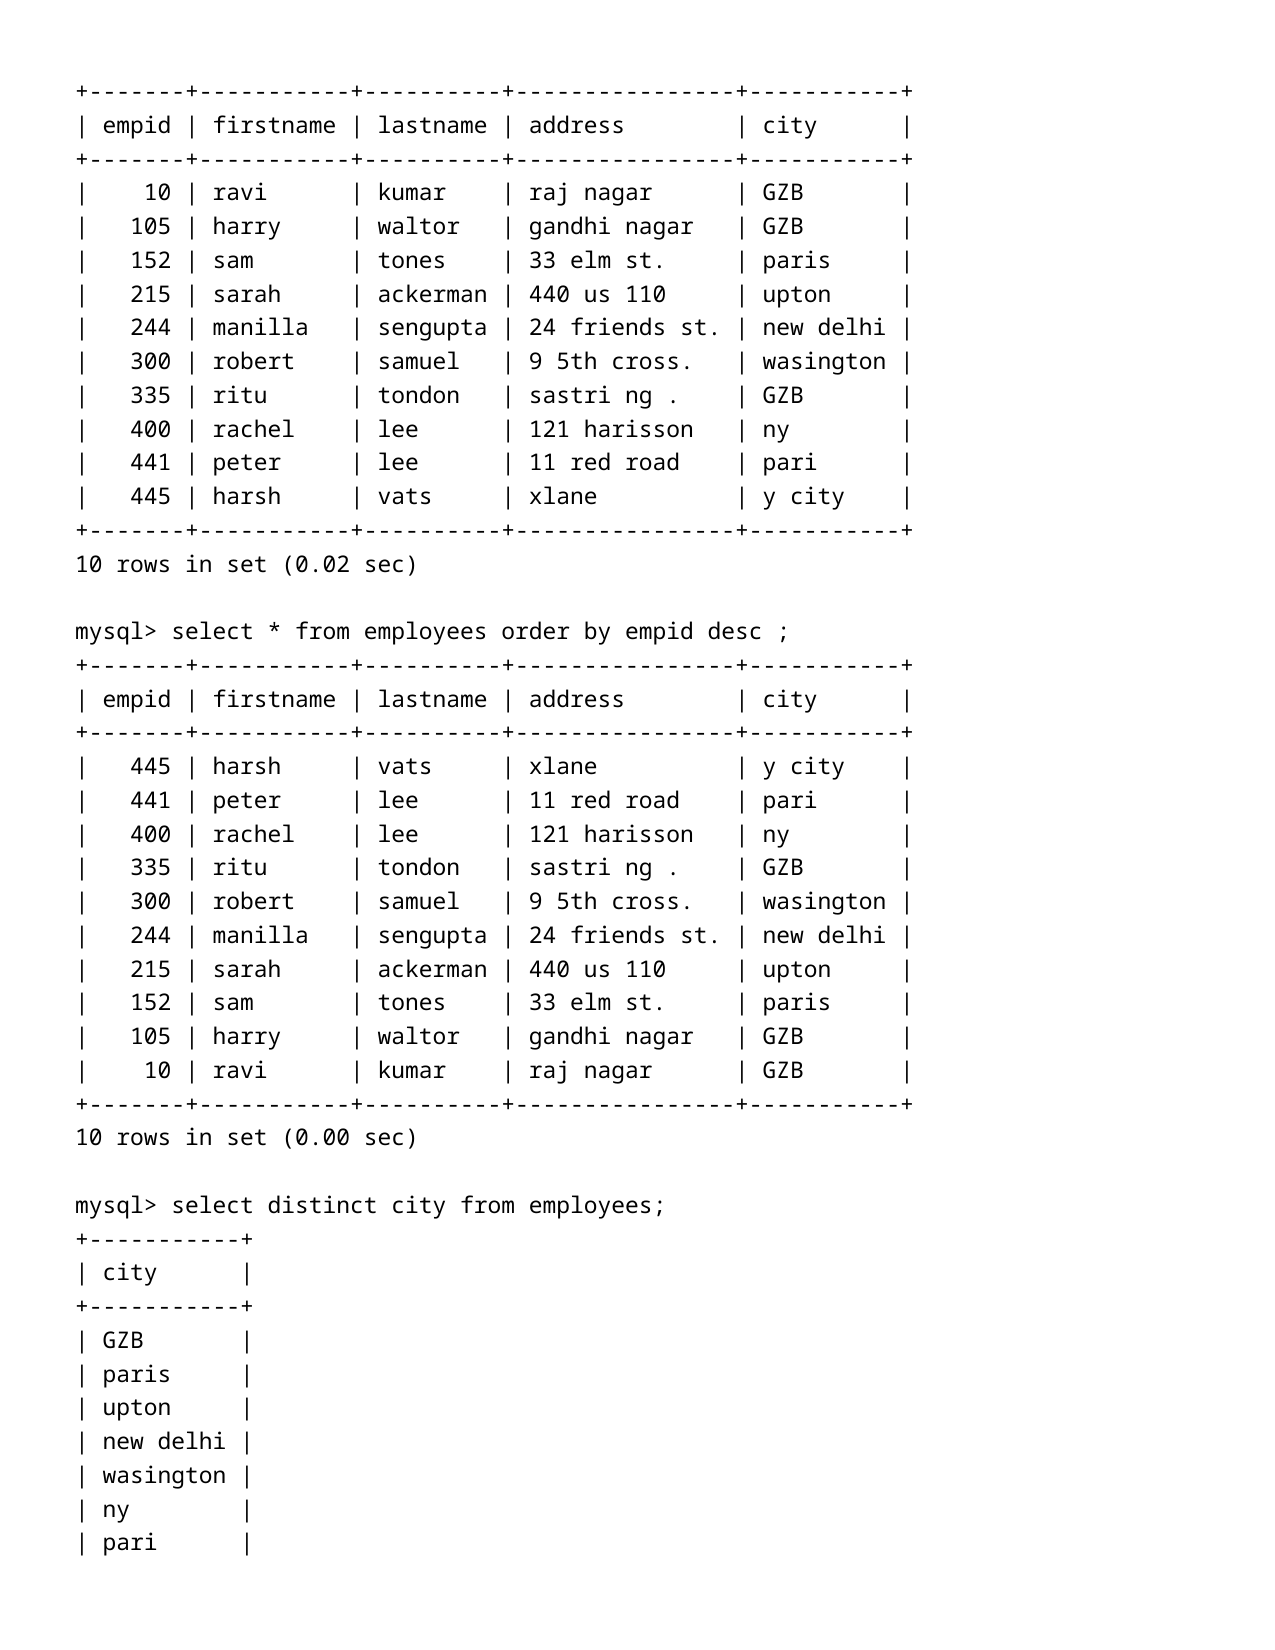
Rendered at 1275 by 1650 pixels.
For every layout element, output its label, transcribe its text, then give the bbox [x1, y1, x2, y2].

text +-------+-----------+----------+----------------+-----------+ [75, 649, 1200, 680]
text | wasington | [75, 1459, 1200, 1490]
text +-------+-----------+----------+----------------+-----------+ [75, 75, 1200, 106]
text +-------+-----------+----------+----------------+-----------+ [75, 142, 1200, 174]
text 10 rows in set (0.00 sec) [75, 1121, 1200, 1152]
text | empid | firstname | lastname | address | city | [75, 682, 1200, 714]
text | 400 | rachel | lee | 121 harisson | ny | [75, 817, 1200, 849]
text | 400 | rachel | lee | 121 harisson | ny | [75, 412, 1200, 444]
text | 441 | peter | lee | 11 red road | pari | [75, 446, 1200, 477]
text | 10 | ravi | kumar | raj nagar | GZB | [75, 176, 1200, 207]
text | 445 | harsh | vats | xlane | y city | [75, 750, 1200, 781]
text | 300 | robert | samuel | 9 5th cross. | wasington | [75, 345, 1200, 376]
text | 152 | sam | tones | 33 elm st. | paris | [75, 986, 1200, 1017]
text | 244 | manilla | sengupta | 24 friends st. | new delhi | [75, 311, 1200, 342]
text | 244 | manilla | sengupta | 24 friends st. | new delhi | [75, 919, 1200, 950]
text | 152 | sam | tones | 33 elm st. | paris | [75, 244, 1200, 275]
text 10 rows in set (0.02 sec) [75, 547, 1200, 579]
text | empid | firstname | lastname | address | city | [75, 109, 1200, 140]
text | pari | [75, 1526, 1200, 1557]
text +-----------+ [75, 1290, 1200, 1321]
text | 105 | harry | waltor | gandhi nagar | GZB | [75, 1020, 1200, 1051]
text | new delhi | [75, 1425, 1200, 1456]
text | ny | [75, 1492, 1200, 1524]
text +-------+-----------+----------+----------------+-----------+ [75, 716, 1200, 747]
text +-------+-----------+----------+----------------+-----------+ [75, 1087, 1200, 1119]
text mysql> select * from employees order by empid desc ; [75, 615, 1200, 646]
text +-----------+ [75, 1222, 1200, 1254]
text | 335 | ritu | tondon | sastri ng . | GZB | [75, 851, 1200, 882]
text | 441 | peter | lee | 11 red road | pari | [75, 784, 1200, 815]
text | 215 | sarah | ackerman | 440 us 110 | upton | [75, 277, 1200, 309]
text | city | [75, 1256, 1200, 1287]
text | GZB | [75, 1324, 1200, 1355]
text | 10 | ravi | kumar | raj nagar | GZB | [75, 1054, 1200, 1085]
text | paris | [75, 1357, 1200, 1389]
text | 105 | harry | waltor | gandhi nagar | GZB | [75, 210, 1200, 241]
text | 215 | sarah | ackerman | 440 us 110 | upton | [75, 952, 1200, 984]
text | upton | [75, 1391, 1200, 1422]
text +-------+-----------+----------+----------------+-----------+ [75, 514, 1200, 545]
text | 300 | robert | samuel | 9 5th cross. | wasington | [75, 885, 1200, 916]
text | 335 | ritu | tondon | sastri ng . | GZB | [75, 379, 1200, 410]
text mysql> select distinct city from employees; [75, 1189, 1200, 1220]
text | 445 | harsh | vats | xlane | y city | [75, 480, 1200, 511]
